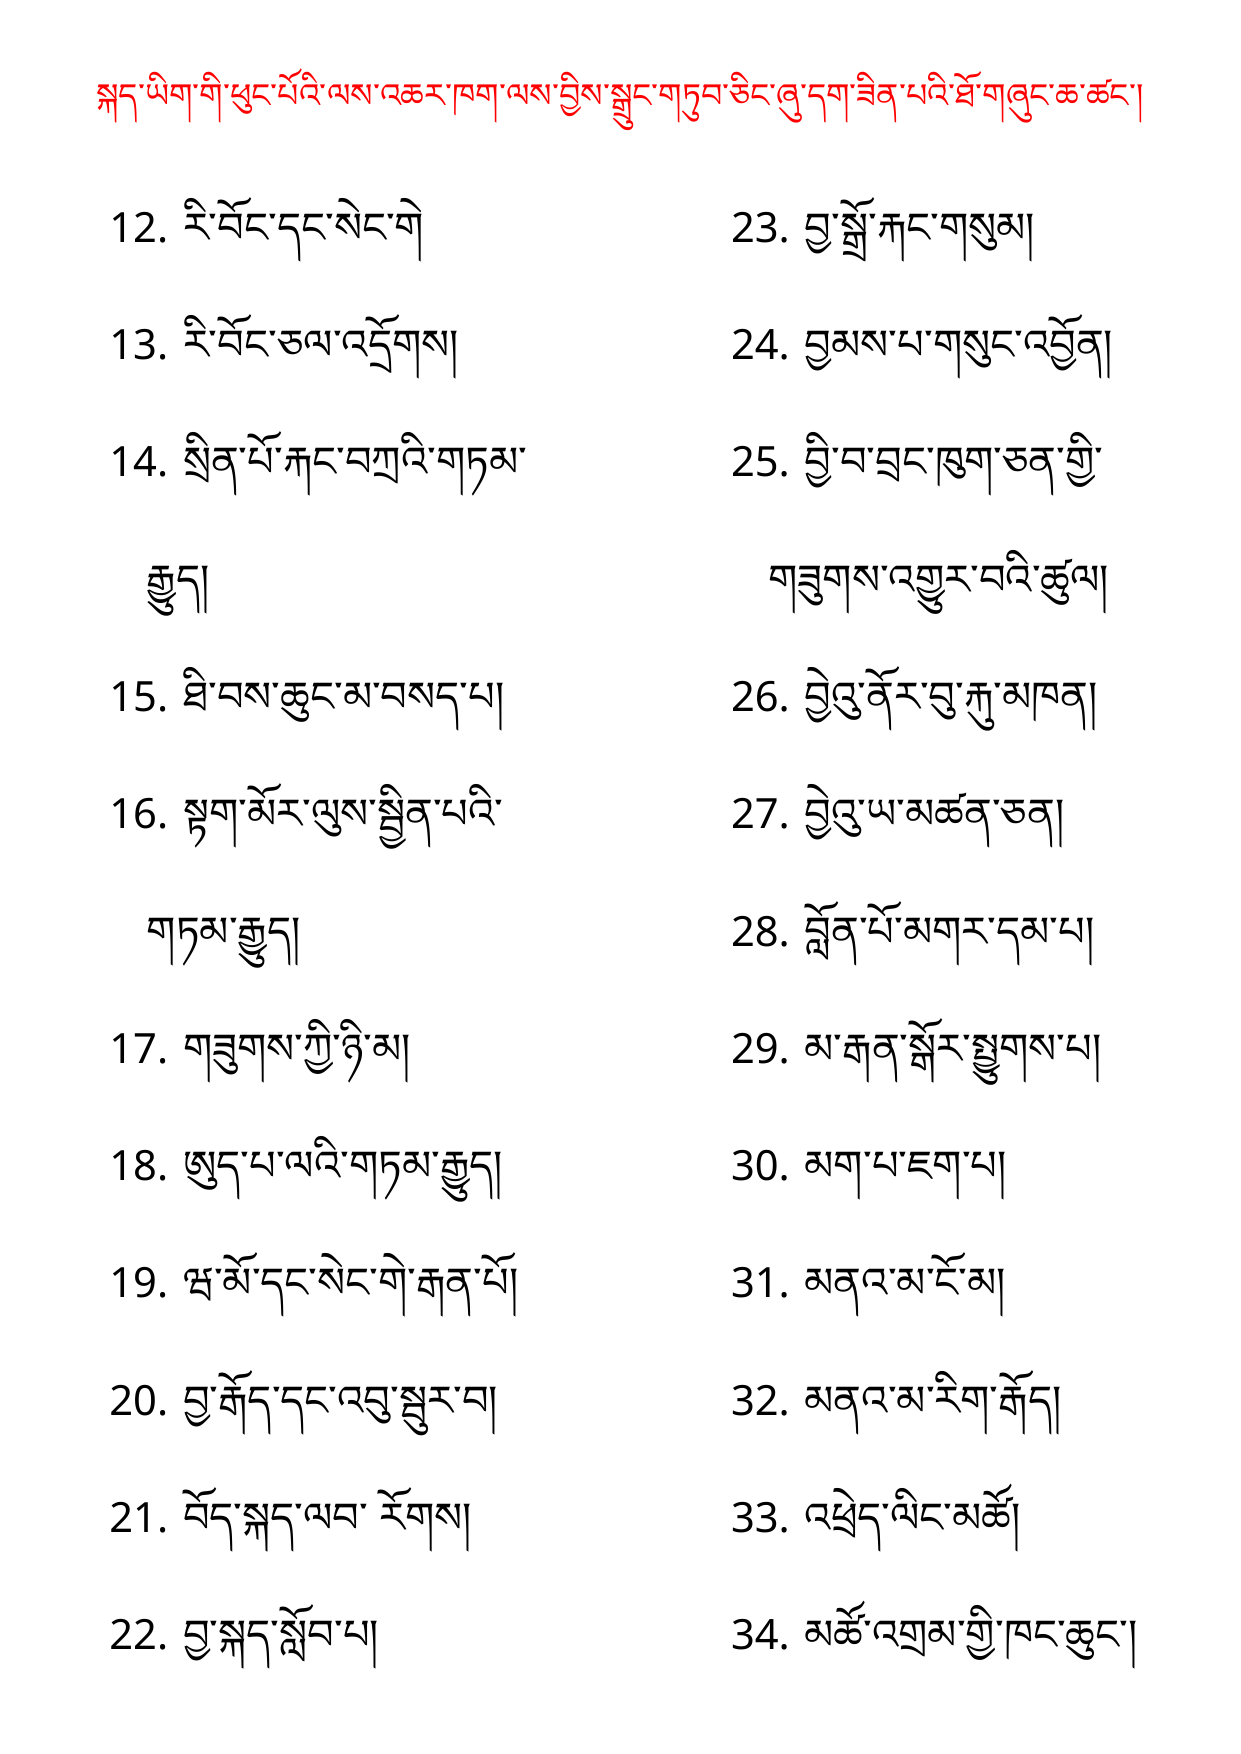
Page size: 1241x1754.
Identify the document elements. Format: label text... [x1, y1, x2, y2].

list འཕྲེད་ལིང་མཚོ། [731, 1471, 1205, 1589]
list བྱམས་པ་གསུང་འབྱོན། [731, 298, 1205, 416]
list གཟུགས་ཀྱི་ཉི་མ། [109, 1002, 583, 1119]
list བློན་པོ་མགར་དམ་པ། [731, 885, 1205, 1002]
list མནའ་མ་ངོ་མ། [731, 1237, 1205, 1354]
list མནའ་མ་རིག་རྒོད། [731, 1354, 1205, 1471]
list ཨུད་པ་ལའི་གཏམ་རྒྱུད། [109, 1119, 583, 1237]
list རི་བོང་དང་སེང་གེ [109, 181, 583, 298]
list ཐི་བས་ཆུང་མ་བསད་པ། [109, 650, 583, 768]
list མཚོ་འགྲམ་གྱི་ཁང་ཆུང་། [731, 1589, 1205, 1706]
list བོད་སྐད་ལབ་ རོགས། [109, 1471, 583, 1589]
list ཝ་མོ་དང་སེང་གེ་རྒན་པོ། [109, 1237, 583, 1354]
list སྟག་མོར་ལུས་སྦྱིན་པའི་གཏམ་རྒྱུད། [109, 768, 583, 1002]
list བྱེའུ་ནོར་བུ་རྐུ་མཁན། [731, 650, 1205, 768]
list བྱི་བ་བྲང་ཁུག་ཅན་གྱི་གཟུགས་འགྱུར་བའི་ཚུལ། [731, 416, 1205, 650]
list སྲིན་པོ་རྐང་བཀྲའི་གཏམ་རྒྱུད། [109, 416, 583, 650]
list བྱེའུ་ཡ་མཚན་ཅན། [731, 768, 1205, 885]
list བྱ་སྐད་སློབ་པ། [109, 1589, 583, 1706]
list བྱ་རྒོད་དང་འབུ་སྦུར་བ། [109, 1354, 583, 1471]
list རི་བོང་ཅལ་འདྲོགས། [109, 298, 583, 416]
list མ་རྒན་སྒོར་སྤྱུགས་པ། [731, 1002, 1205, 1119]
list མག་པ་ཇག་པ། [731, 1119, 1205, 1237]
list བྱ་སྒྲོ་རྐང་གསུམ། [731, 181, 1205, 298]
